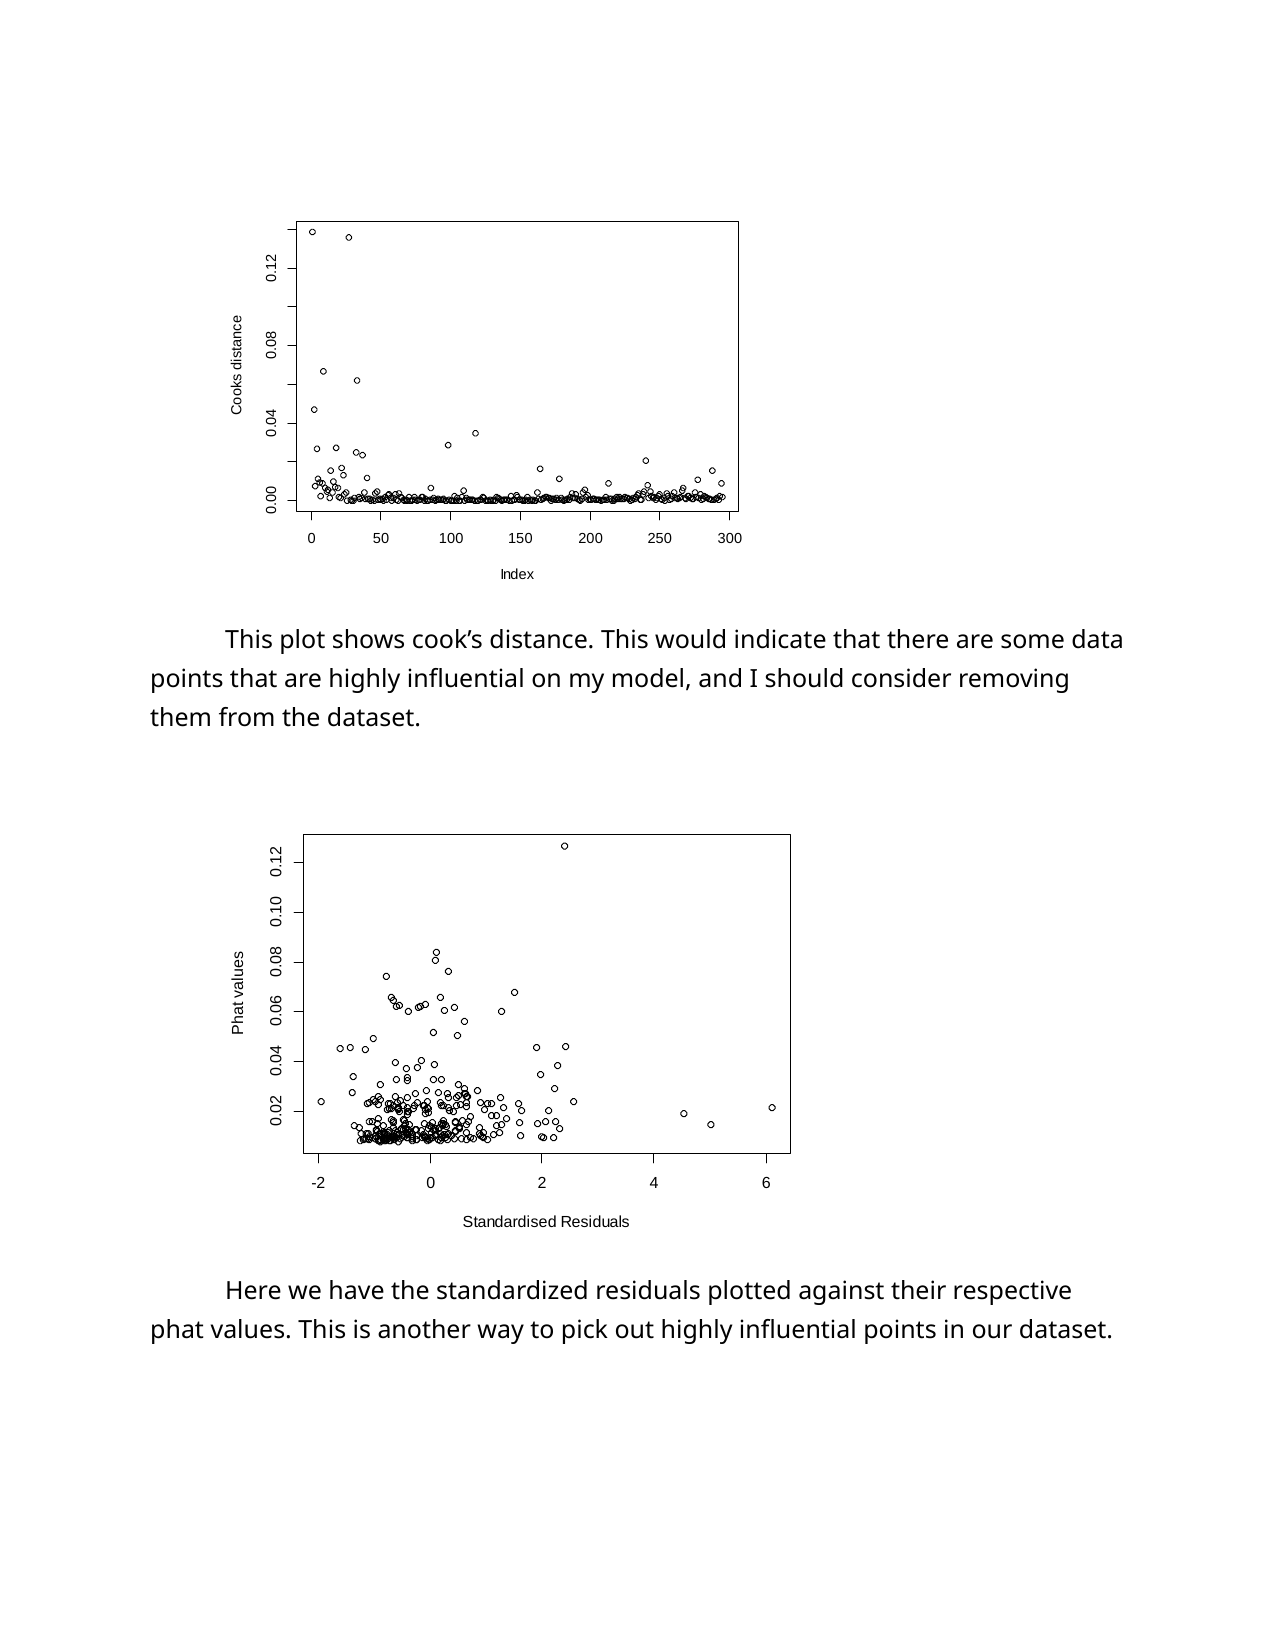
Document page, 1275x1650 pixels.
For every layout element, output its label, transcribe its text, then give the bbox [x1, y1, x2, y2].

text Here we have the standardized residuals plotted against their respective phat values. This is another way to pick out highly influential points in our dataset. [150, 1273, 1125, 1346]
text This plot shows cook’s distance. This would indicate that there are some data points that are highly influential on my model, and I should consider removing them from the dataset. [150, 622, 1125, 734]
